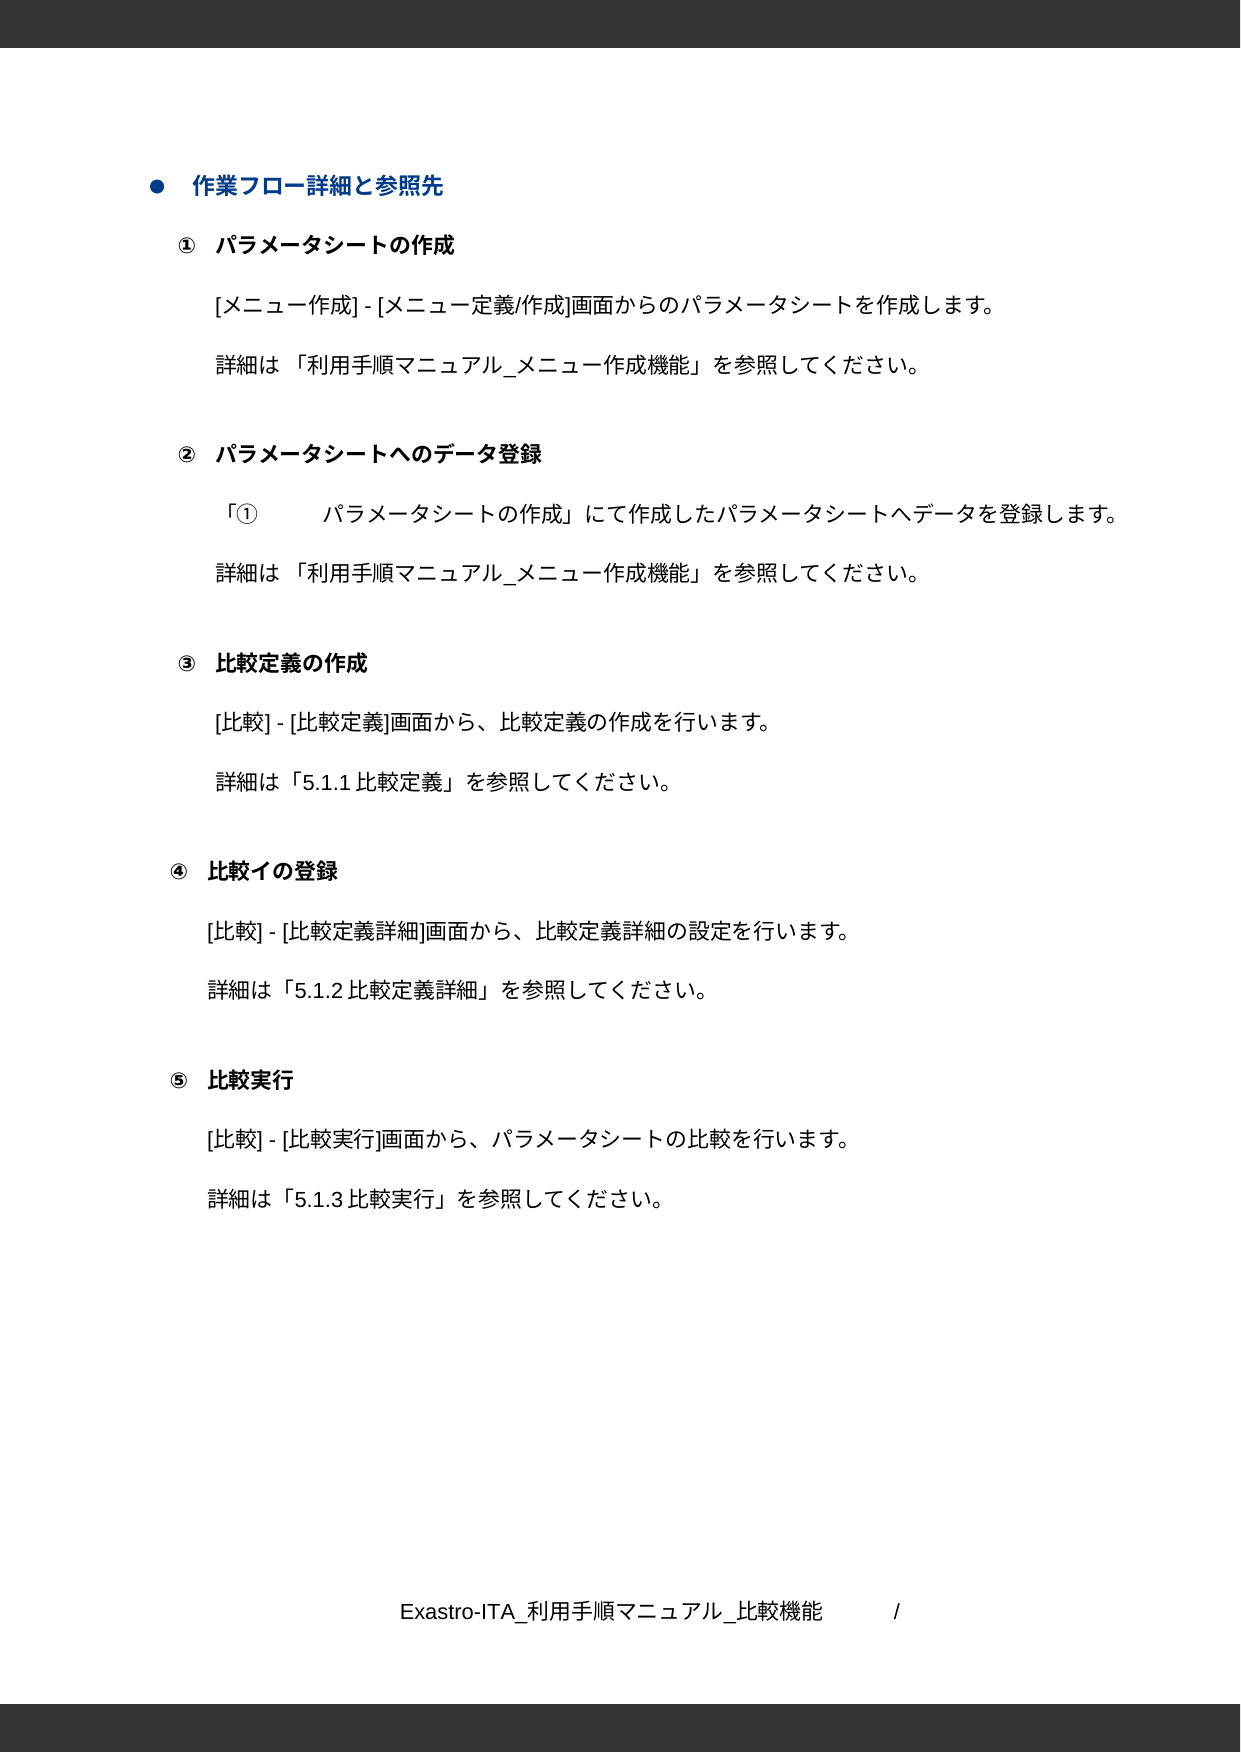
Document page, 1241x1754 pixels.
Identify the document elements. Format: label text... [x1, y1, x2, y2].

list 詳細は「5.1.2比較定義詳細」を参照してください。 [207, 959, 1152, 1019]
list パラメータシートの作成」にて作成したパラメータシートへデータを登録します。 [215, 483, 1152, 542]
picture [0, 1704, 1241, 1752]
list 詳細は「5.1.3比較実行」を参照してください。 [207, 1168, 1152, 1227]
text 詳細は 「利用手順マニュアル_メニュー作成機能」を参照してください。 [215, 542, 1152, 602]
list 詳細は「5.1.1比較定義」を参照してください。 [215, 751, 1152, 810]
list [比較] - [比較実行]画面から、パラメータシートの比較を行います。 [207, 1108, 1152, 1168]
list 比較イの登録 [169, 840, 1152, 900]
list 比較実行 [169, 1049, 1152, 1108]
list パラメータシートへのデータ登録 [177, 423, 1152, 483]
list 比較定義の作成 [177, 632, 1152, 691]
list [比較] - [比較定義詳細]画面から、比較定義詳細の設定を行います。 [207, 900, 1152, 959]
list パラメータシートの作成 [メニュー作成] - [メニュー定義/作成]画面からのパラメータシートを作成します。 詳細は 「利用手順マニュアル_メニュー作成機能」を参照してください。 [177, 214, 1152, 393]
list [比較] - [比較定義]画面から、比較定義の作成を行います。 [215, 691, 1152, 751]
picture [0, 0, 1241, 48]
list 作業フロー詳細と参照先 [148, 155, 1152, 214]
